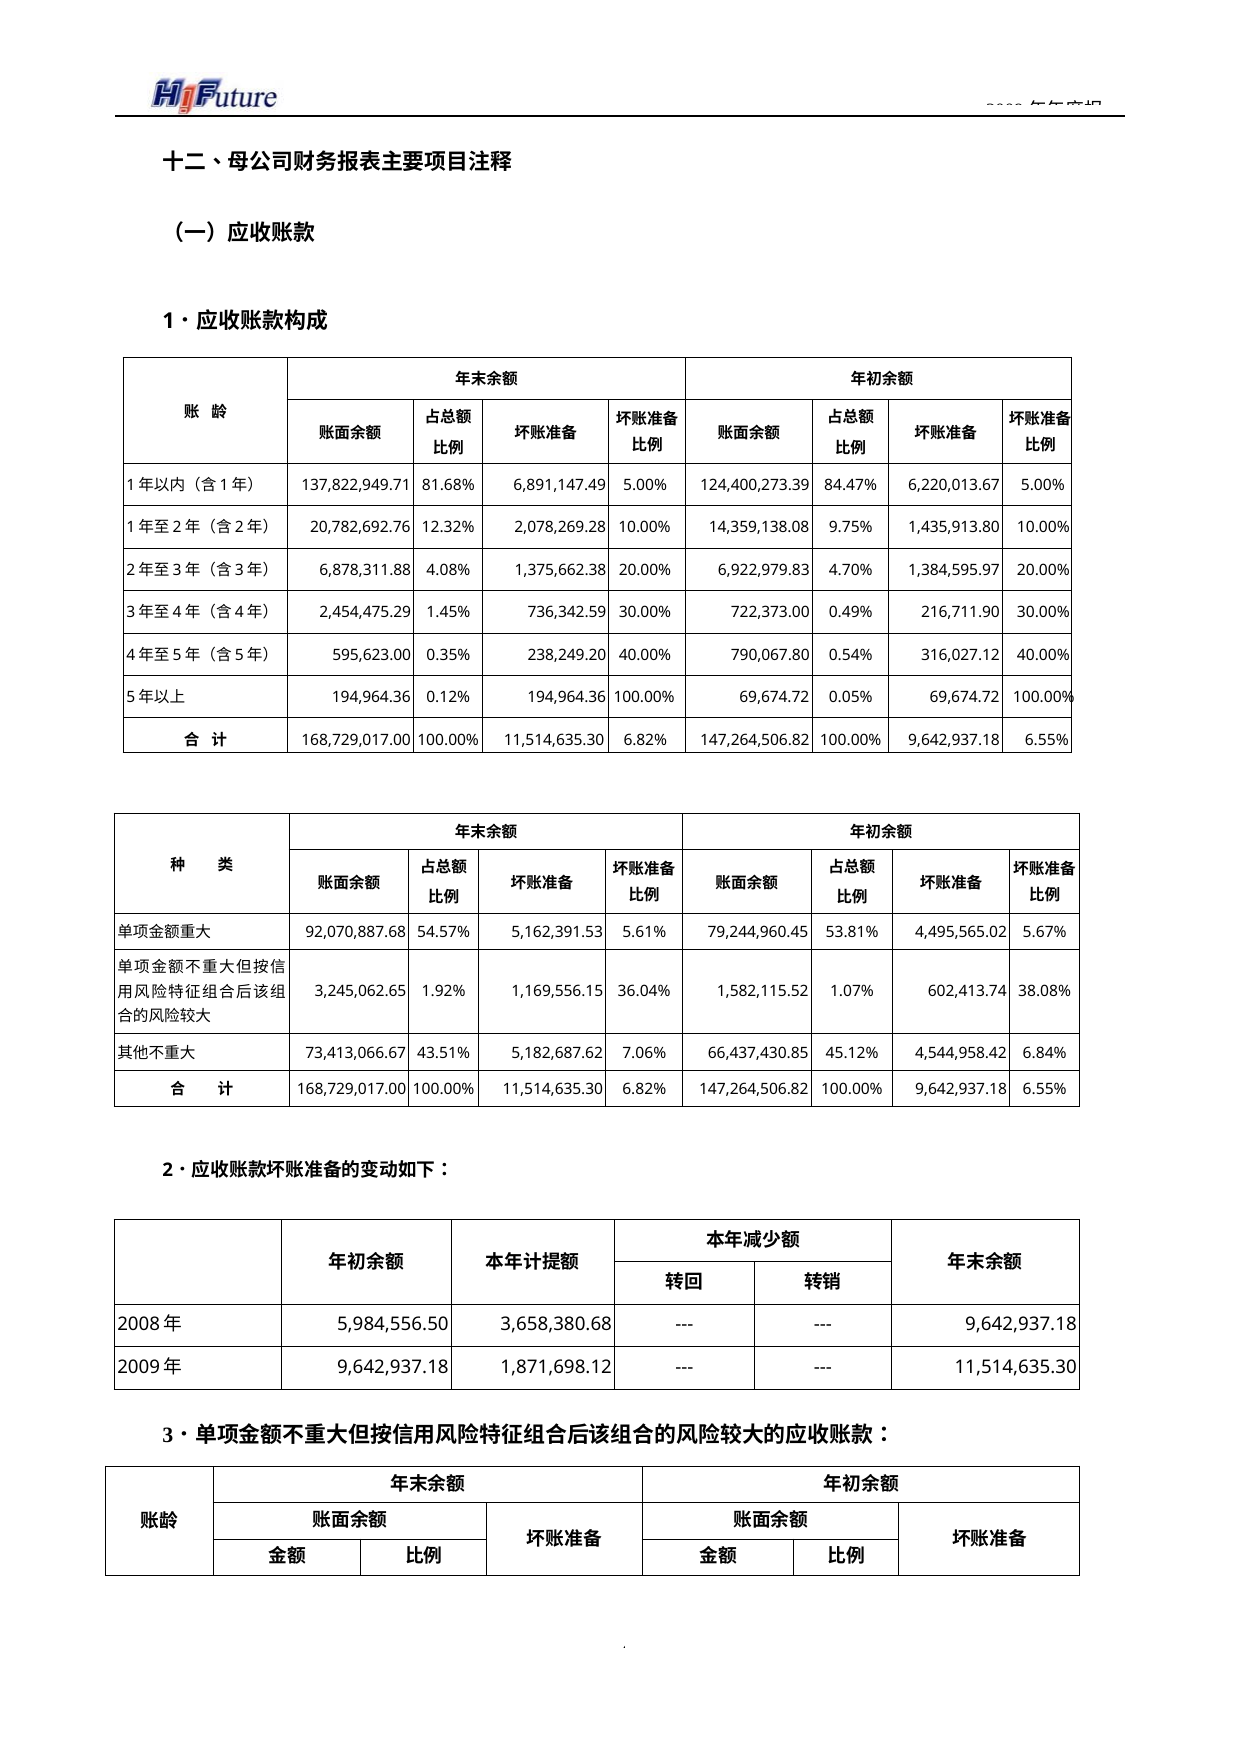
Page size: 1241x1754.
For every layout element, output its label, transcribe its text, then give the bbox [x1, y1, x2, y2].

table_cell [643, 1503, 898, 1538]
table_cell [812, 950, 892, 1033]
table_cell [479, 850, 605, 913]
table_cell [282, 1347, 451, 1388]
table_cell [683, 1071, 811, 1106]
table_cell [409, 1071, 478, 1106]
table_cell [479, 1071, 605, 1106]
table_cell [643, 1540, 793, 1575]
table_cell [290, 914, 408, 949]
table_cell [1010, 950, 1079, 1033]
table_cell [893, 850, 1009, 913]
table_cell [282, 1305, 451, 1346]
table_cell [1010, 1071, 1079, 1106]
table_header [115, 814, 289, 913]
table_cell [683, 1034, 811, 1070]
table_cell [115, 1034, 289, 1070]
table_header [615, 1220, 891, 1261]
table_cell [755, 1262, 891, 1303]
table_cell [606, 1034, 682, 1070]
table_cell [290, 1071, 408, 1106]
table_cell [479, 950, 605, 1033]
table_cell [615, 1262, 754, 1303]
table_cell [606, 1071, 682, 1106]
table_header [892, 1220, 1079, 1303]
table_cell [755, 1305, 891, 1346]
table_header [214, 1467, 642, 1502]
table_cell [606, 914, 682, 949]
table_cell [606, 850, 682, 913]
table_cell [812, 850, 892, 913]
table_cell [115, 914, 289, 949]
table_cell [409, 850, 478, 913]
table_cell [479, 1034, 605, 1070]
text （一）应收账款 1．应收账款构成 [162, 217, 329, 335]
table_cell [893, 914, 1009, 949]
text 2．应收账款坏账准备的变动如下： [162, 1156, 1124, 1182]
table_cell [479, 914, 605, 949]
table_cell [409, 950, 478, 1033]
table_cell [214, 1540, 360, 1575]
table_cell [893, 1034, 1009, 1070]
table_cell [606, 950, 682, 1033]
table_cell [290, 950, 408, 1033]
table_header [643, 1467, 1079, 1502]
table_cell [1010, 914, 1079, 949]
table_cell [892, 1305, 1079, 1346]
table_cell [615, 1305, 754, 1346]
text 3．单项金额不重大但按信用风险特征组合后该组合的风险较大的应收账款： [162, 1419, 1124, 1449]
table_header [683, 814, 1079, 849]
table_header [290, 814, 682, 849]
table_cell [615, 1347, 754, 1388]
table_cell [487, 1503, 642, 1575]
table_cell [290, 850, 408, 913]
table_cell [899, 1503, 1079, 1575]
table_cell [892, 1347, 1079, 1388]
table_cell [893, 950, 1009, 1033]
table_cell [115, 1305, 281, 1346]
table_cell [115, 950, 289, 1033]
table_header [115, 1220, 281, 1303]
text 十二、母公司财务报表主要项目注释 [162, 146, 1124, 176]
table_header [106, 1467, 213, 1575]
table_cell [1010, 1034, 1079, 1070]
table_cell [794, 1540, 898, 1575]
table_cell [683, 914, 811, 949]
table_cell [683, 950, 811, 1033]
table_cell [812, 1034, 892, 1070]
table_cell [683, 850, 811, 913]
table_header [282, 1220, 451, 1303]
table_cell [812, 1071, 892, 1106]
picture [131, 72, 293, 115]
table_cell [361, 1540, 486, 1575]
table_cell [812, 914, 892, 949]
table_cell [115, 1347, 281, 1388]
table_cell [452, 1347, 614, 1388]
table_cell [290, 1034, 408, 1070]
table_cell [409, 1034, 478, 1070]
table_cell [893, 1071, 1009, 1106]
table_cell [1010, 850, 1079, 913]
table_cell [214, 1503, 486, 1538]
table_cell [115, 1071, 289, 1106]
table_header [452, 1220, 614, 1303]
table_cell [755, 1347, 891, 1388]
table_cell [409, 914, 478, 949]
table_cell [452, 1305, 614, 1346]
